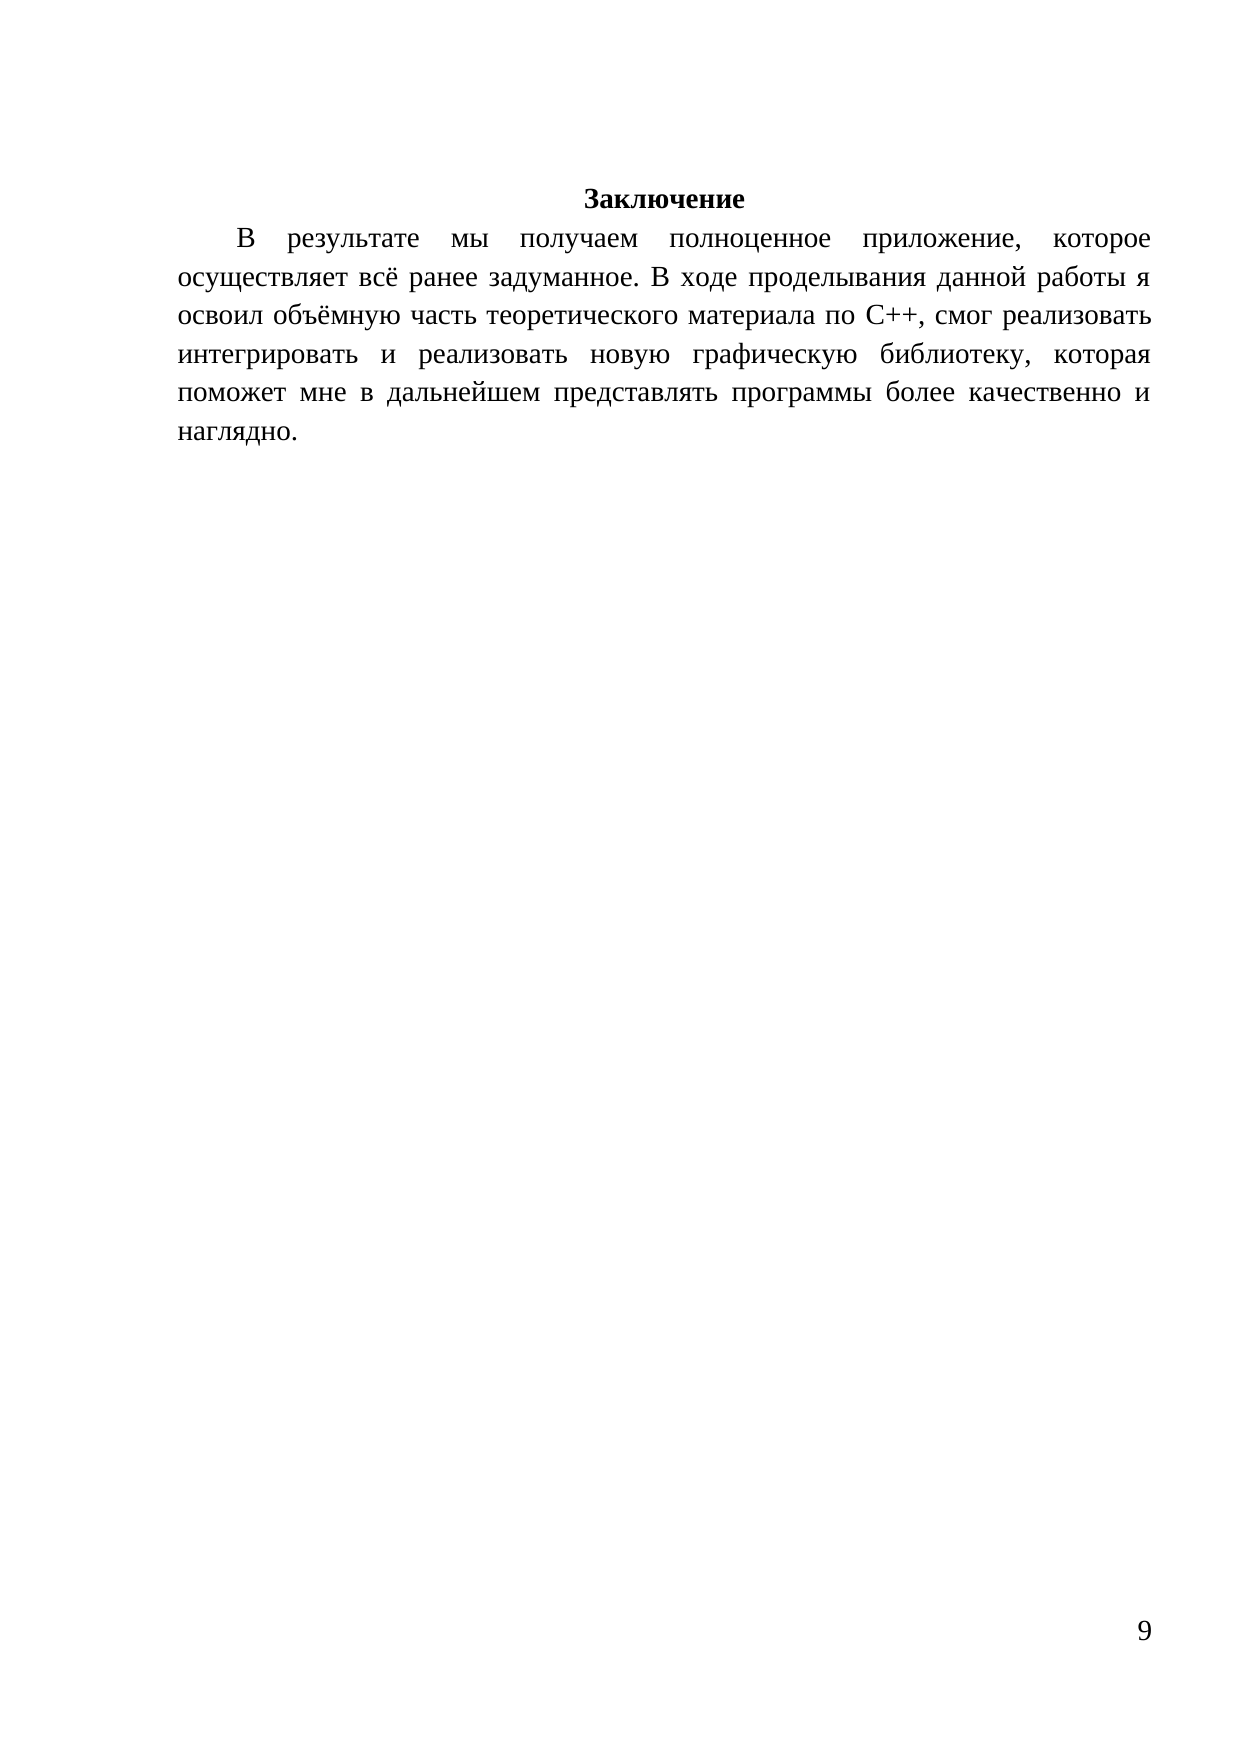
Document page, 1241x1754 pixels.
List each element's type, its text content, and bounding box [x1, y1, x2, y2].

subtitle Заключение [177, 182, 1152, 215]
text В результате мы получаем полноценное приложение, которое осуществляет всё ранее задуманное. В ходе проделывания данной работы я освоил объёмную часть теоретического материала по C++, смог реализовать интегрировать и реализовать новую графическую библиотеку, которая поможет мне в дальнейшем представлять программы более качественно и наглядно. [177, 220, 1152, 446]
